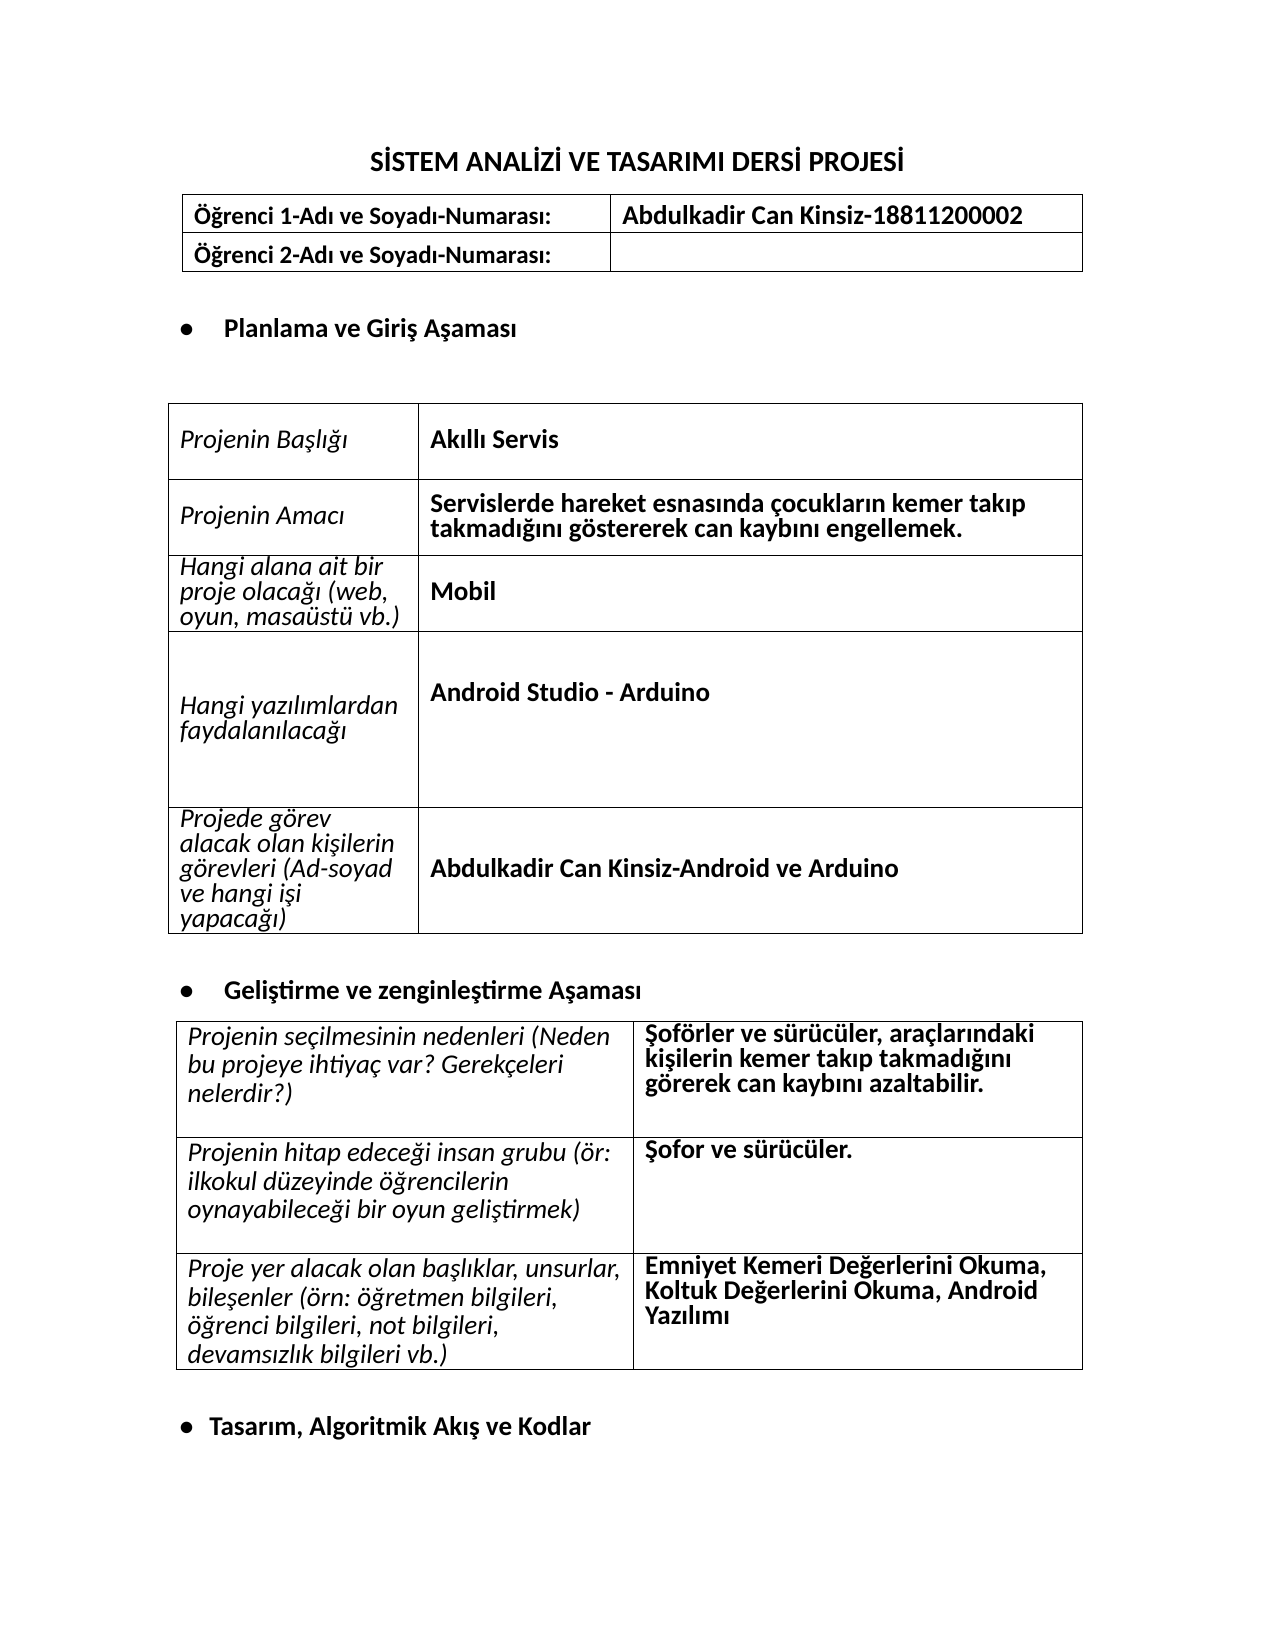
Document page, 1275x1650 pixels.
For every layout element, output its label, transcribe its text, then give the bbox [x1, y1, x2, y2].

table_cell Projenin Amacı [169, 480, 418, 555]
table_cell Android Studio - Arduino [419, 632, 1082, 807]
text SİSTEM ANALİZİ VE TASARIMI DERSİ PROJESİ [150, 150, 1125, 177]
table_cell Projede görev alacak olan kişilerin görevleri (Ad-soyad ve hangi işi yapacağı) [169, 808, 418, 933]
table_cell Emniyet Kemeri Değerlerini Okuma, Koltuk Değerlerini Okuma, Android Yazılımı [634, 1254, 1082, 1369]
table_header Abdulkadir Can Kinsiz-18811200002 [611, 195, 1082, 232]
table_cell Proje yer alacak olan başlıklar, unsurlar, bileşenler (örn: öğretmen bilgileri, öğrenci bilgileri, not bilgileri, devamsızlık bilgileri vb.) [177, 1254, 633, 1369]
table_cell Hangi alana ait bir proje olacağı (web, oyun, masaüstü vb.) [169, 556, 418, 631]
table_header Öğrenci 1-Adı ve Soyadı-Numarası: [183, 195, 610, 232]
table_header Şoförler ve sürücüler, araçlarındaki kişilerin kemer takıp takmadığını görerek can kaybını azaltabilir. [634, 1022, 1082, 1137]
table_cell Hangi yazılımlardan faydalanılacağı [169, 632, 418, 807]
table_cell Servislerde hareket esnasında çocukların kemer takıp takmadığını göstererek can kaybını engellemek. [419, 480, 1082, 555]
table_cell Abdulkadir Can Kinsiz-Android ve Arduino [419, 808, 1082, 933]
list Geliştirme ve zenginleştirme Aşaması [179, 978, 1125, 1004]
table_cell Mobil [419, 556, 1082, 631]
list Tasarım, Algoritmik Akış ve Kodlar [179, 1414, 1125, 1441]
list Planlama ve Giriş Aşaması [179, 315, 1125, 342]
table_header Projenin Başlığı [169, 404, 418, 479]
table_cell Öğrenci 2-Adı ve Soyadı-Numarası: [183, 233, 610, 271]
table_cell Projenin hitap edeceği insan grubu (ör: ilkokul düzeyinde öğrencilerin oynayabileceği bir oyun geliştirmek) [177, 1138, 633, 1253]
table_header Projenin seçilmesinin nedenleri (Neden bu projeye ihtiyaç var? Gerekçeleri nelerdir?) [177, 1022, 633, 1137]
table_cell Şofor ve sürücüler. [634, 1138, 1082, 1253]
table_cell [611, 233, 1082, 271]
table_header Akıllı Servis [419, 404, 1082, 479]
